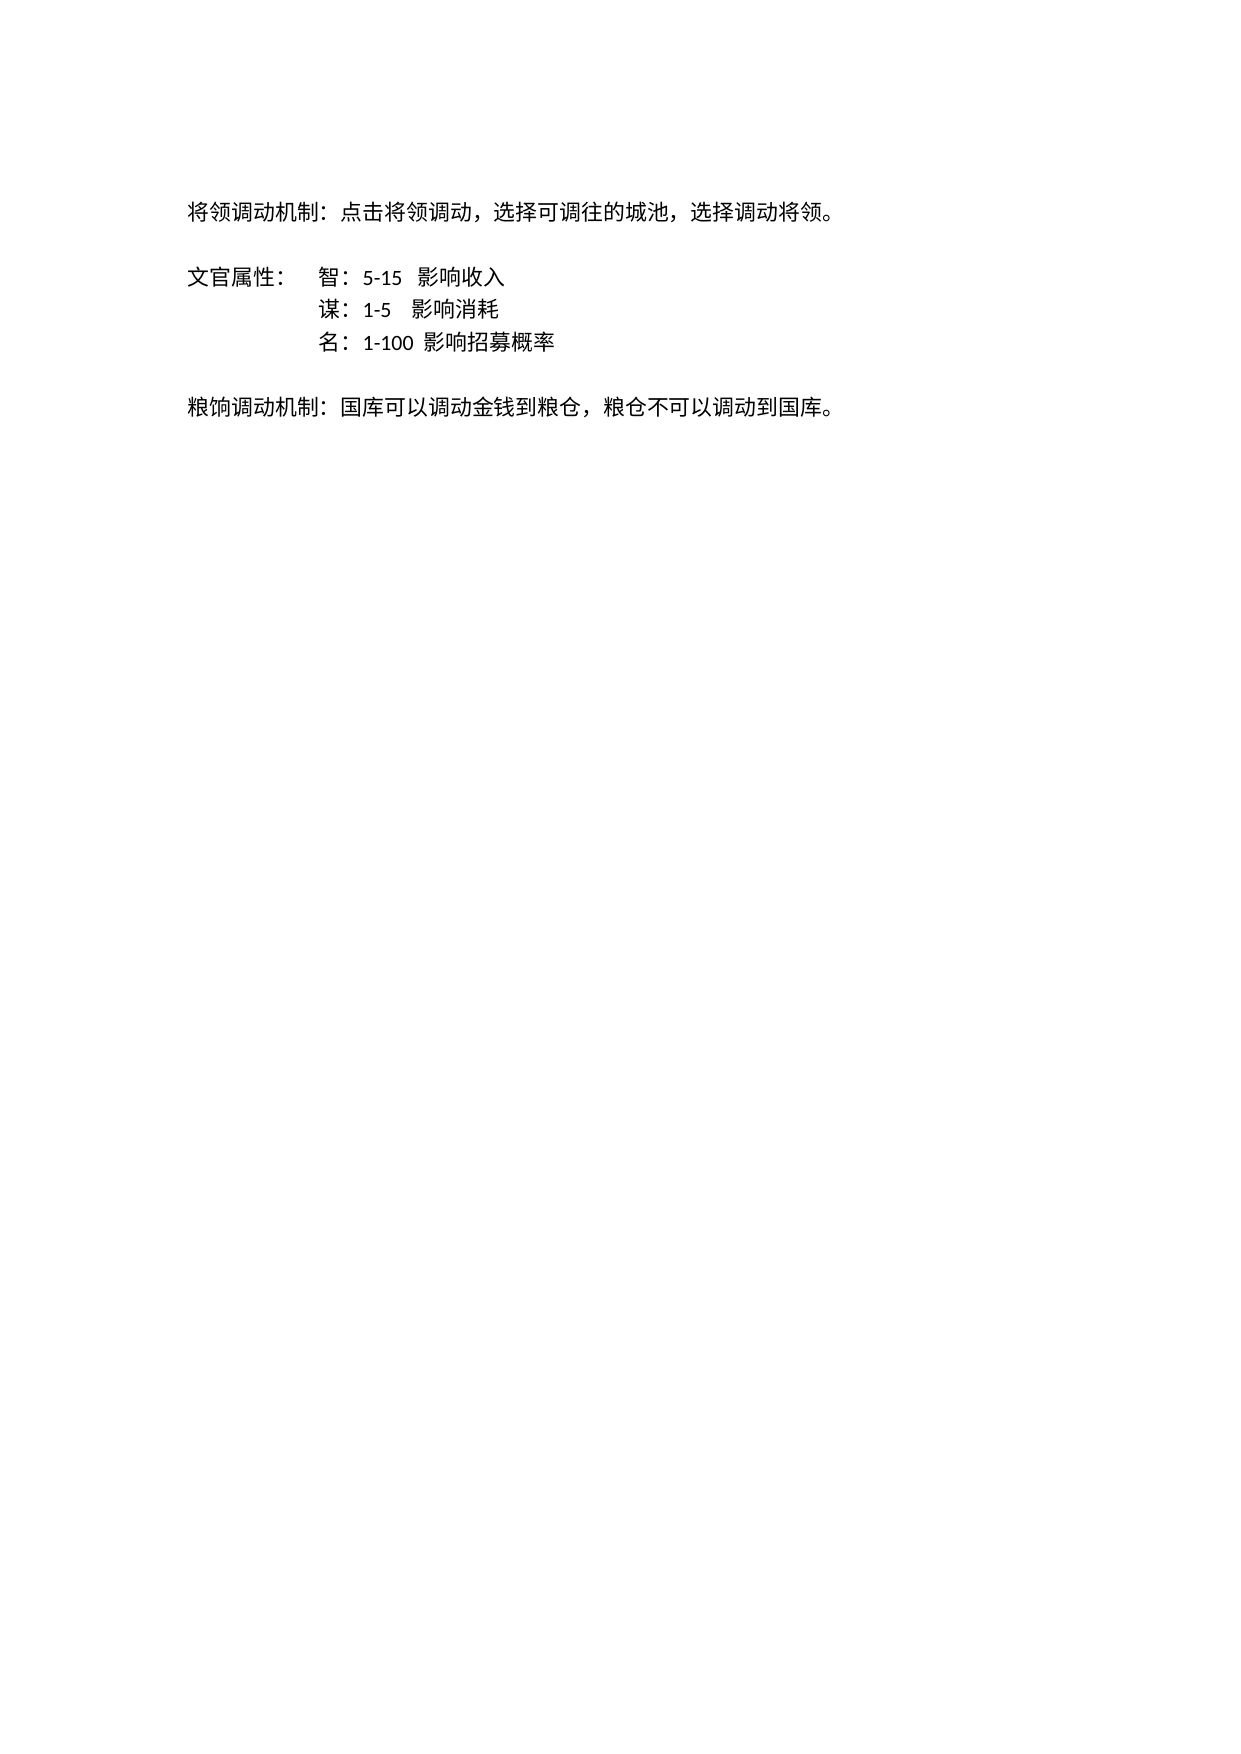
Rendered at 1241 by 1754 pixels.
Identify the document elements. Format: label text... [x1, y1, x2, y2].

text 将领调动机制：点击将领调动，选择可调往的城池，选择调动将领。 [187, 194, 1053, 227]
text 粮饷调动机制：国库可以调动金钱到粮仓，粮仓不可以调动到国库。 [187, 389, 1053, 422]
text 名：1-100 影响招募概率 [275, 324, 1053, 357]
text 谋：1-5 影响消耗 [275, 292, 1053, 324]
text 文官属性： 智：5-15 影响收入 [187, 259, 1053, 292]
